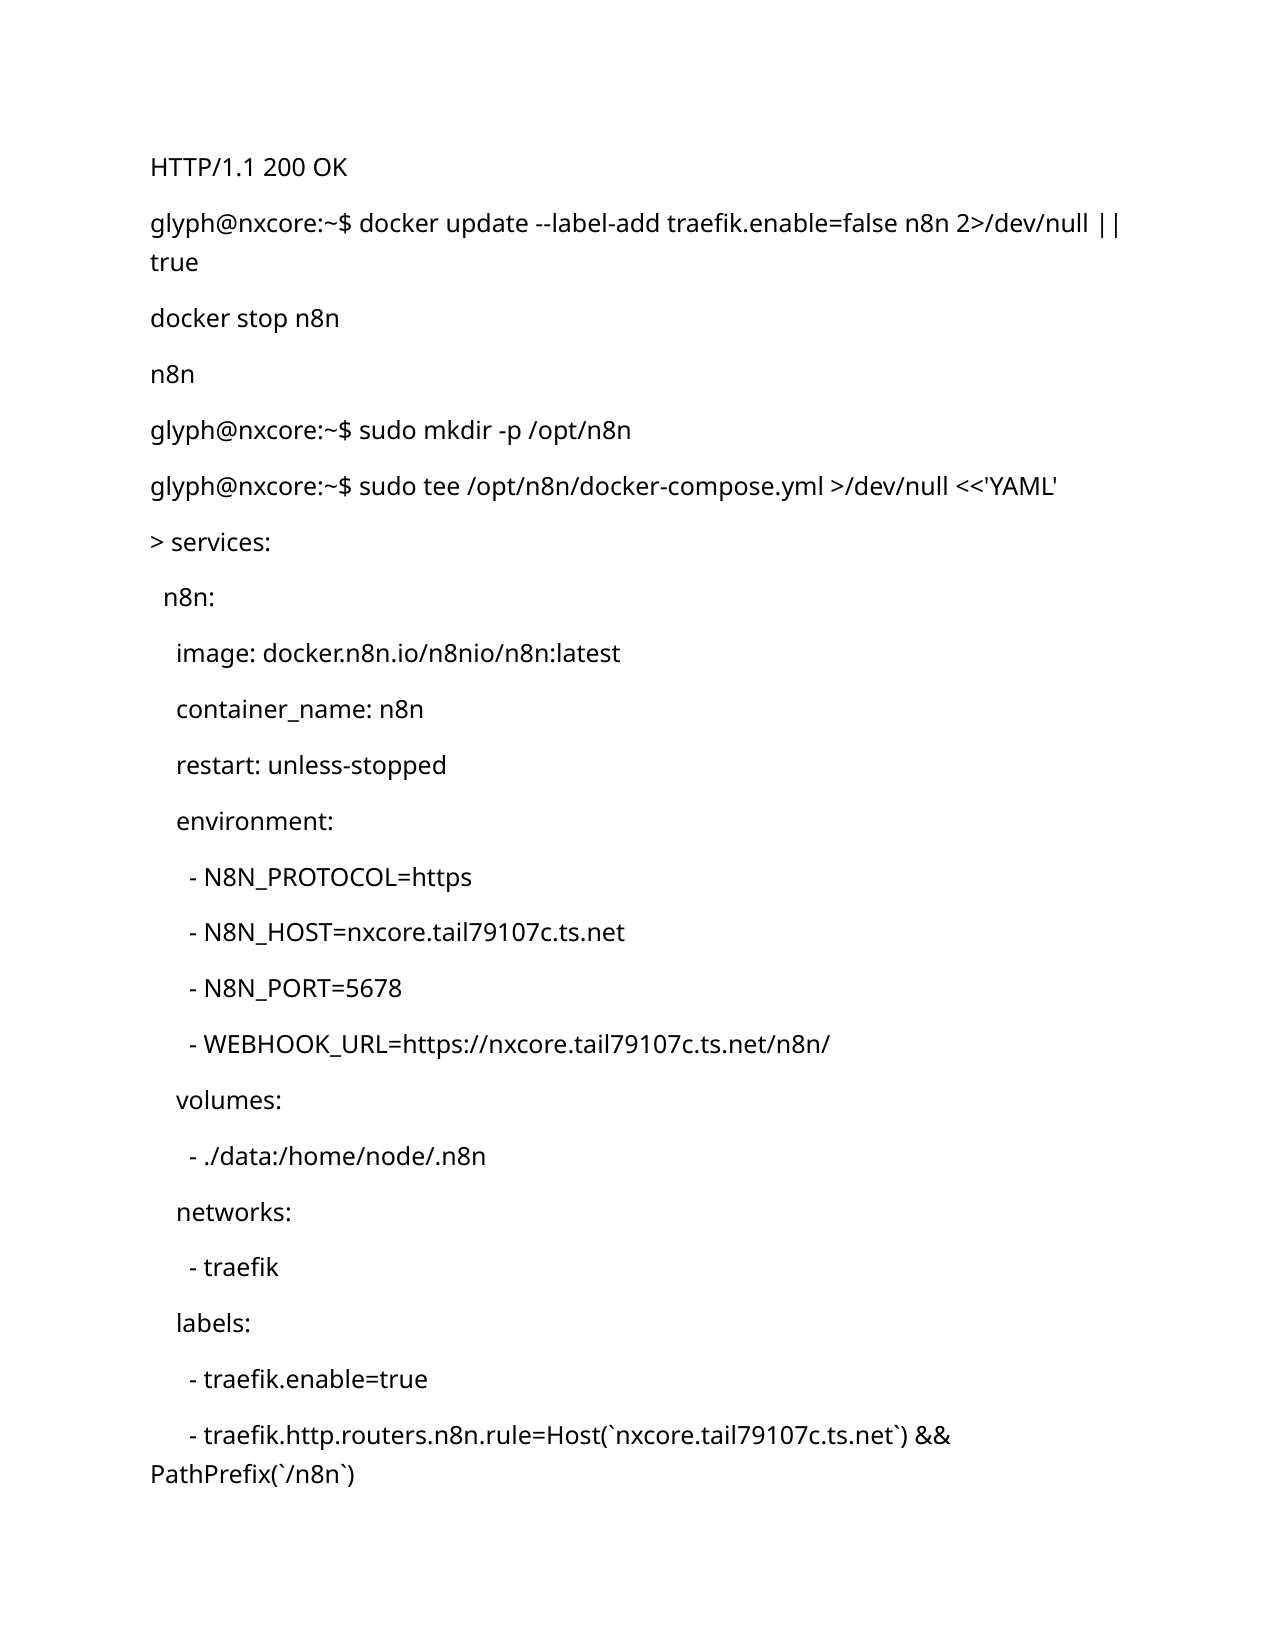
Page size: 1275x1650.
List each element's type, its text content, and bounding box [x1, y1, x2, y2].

text glyph@nxcore:~$ sudo tee /opt/n8n/docker-compose.yml >/dev/null <<'YAML' [150, 468, 1125, 502]
text networks: [150, 1194, 1125, 1228]
text glyph@nxcore:~$ docker update --label-add traefik.enable=false n8n 2>/dev/null || true [150, 206, 1125, 279]
text - ./data:/home/node/.n8n [150, 1138, 1125, 1172]
text volumes: [150, 1082, 1125, 1117]
text glyph@nxcore:~$ sudo mkdir -p /opt/n8n [150, 412, 1125, 447]
text n8n: [150, 580, 1125, 614]
text > services: [150, 524, 1125, 558]
text n8n [150, 357, 1125, 391]
text - N8N_PROTOCOL=https [150, 859, 1125, 893]
text - traefik [150, 1250, 1125, 1284]
text labels: [150, 1306, 1125, 1340]
text - N8N_HOST=nxcore.tail79107c.ts.net [150, 915, 1125, 949]
text - traefik.enable=true [150, 1362, 1125, 1396]
text - N8N_PORT=5678 [150, 971, 1125, 1005]
text restart: unless-stopped [150, 747, 1125, 782]
text - WEBHOOK_URL=https://nxcore.tail79107c.ts.net/n8n/ [150, 1027, 1125, 1061]
text environment: [150, 803, 1125, 837]
text image: docker.n8n.io/n8nio/n8n:latest [150, 636, 1125, 670]
text docker stop n8n [150, 301, 1125, 335]
text - traefik.http.routers.n8n.rule=Host(`nxcore.tail79107c.ts.net`) && PathPrefix(`/n8n`) [150, 1417, 1125, 1491]
text container_name: n8n [150, 692, 1125, 726]
text HTTP/1.1 200 OK [150, 150, 1125, 184]
